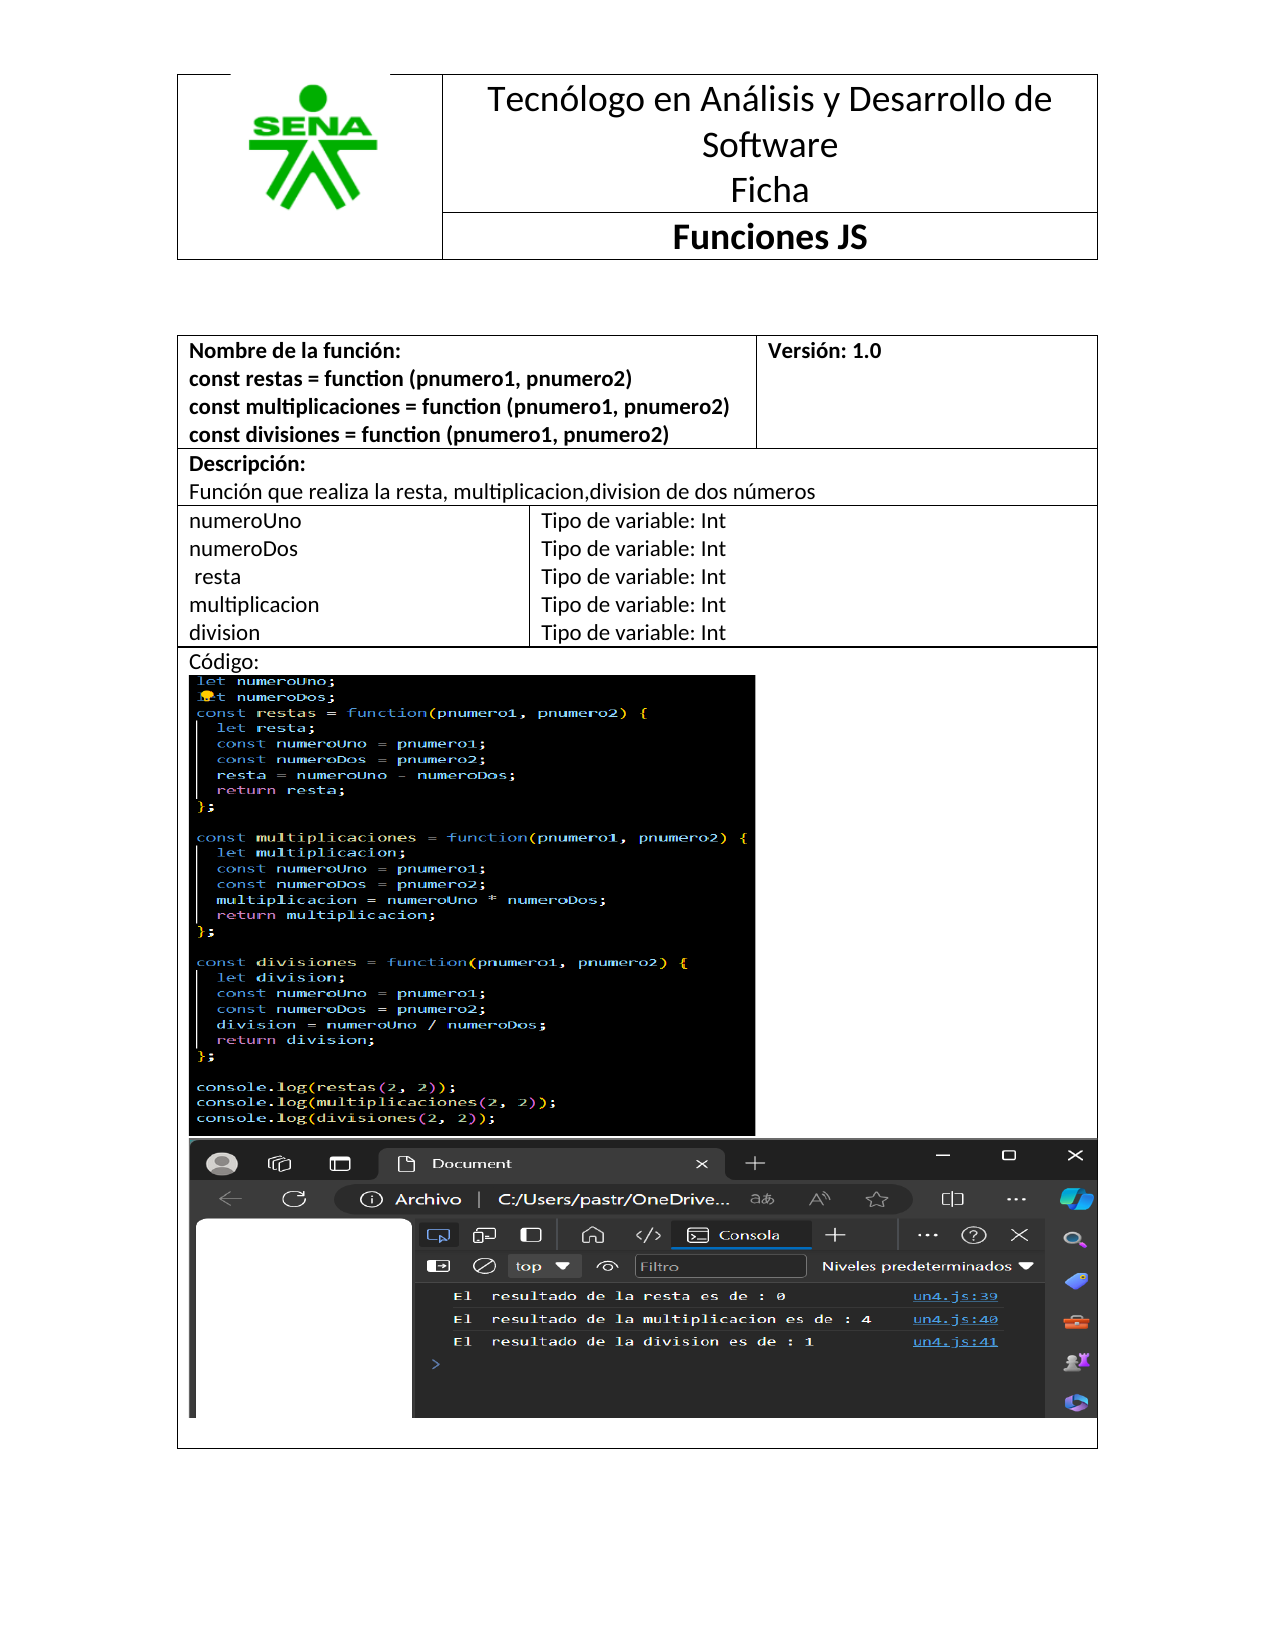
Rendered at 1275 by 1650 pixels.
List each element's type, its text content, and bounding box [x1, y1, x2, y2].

table_header Nombre de la función: const restas = function (pnumero1, pnumero2) const multiplicaciones = function (pnumero1, pnumero2) const divisiones = function (pnumero1, pnumero2) [178, 336, 756, 448]
picture [188, 675, 756, 1136]
table_cell Código: [178, 648, 1097, 1447]
table_cell numeroUno numeroDos resta multiplicacion division [178, 506, 529, 646]
picture [230, 74, 390, 226]
picture [188, 1138, 1098, 1418]
table_cell Tipo de variable: Int Tipo de variable: Int Tipo de variable: Int Tipo de variable: Int Tipo de variable: Int [530, 506, 1097, 646]
table_cell Descripción: Función que realiza la resta, multiplicacion,division de dos números [178, 449, 1097, 505]
table_header Versión: 1.0 [757, 336, 1097, 448]
